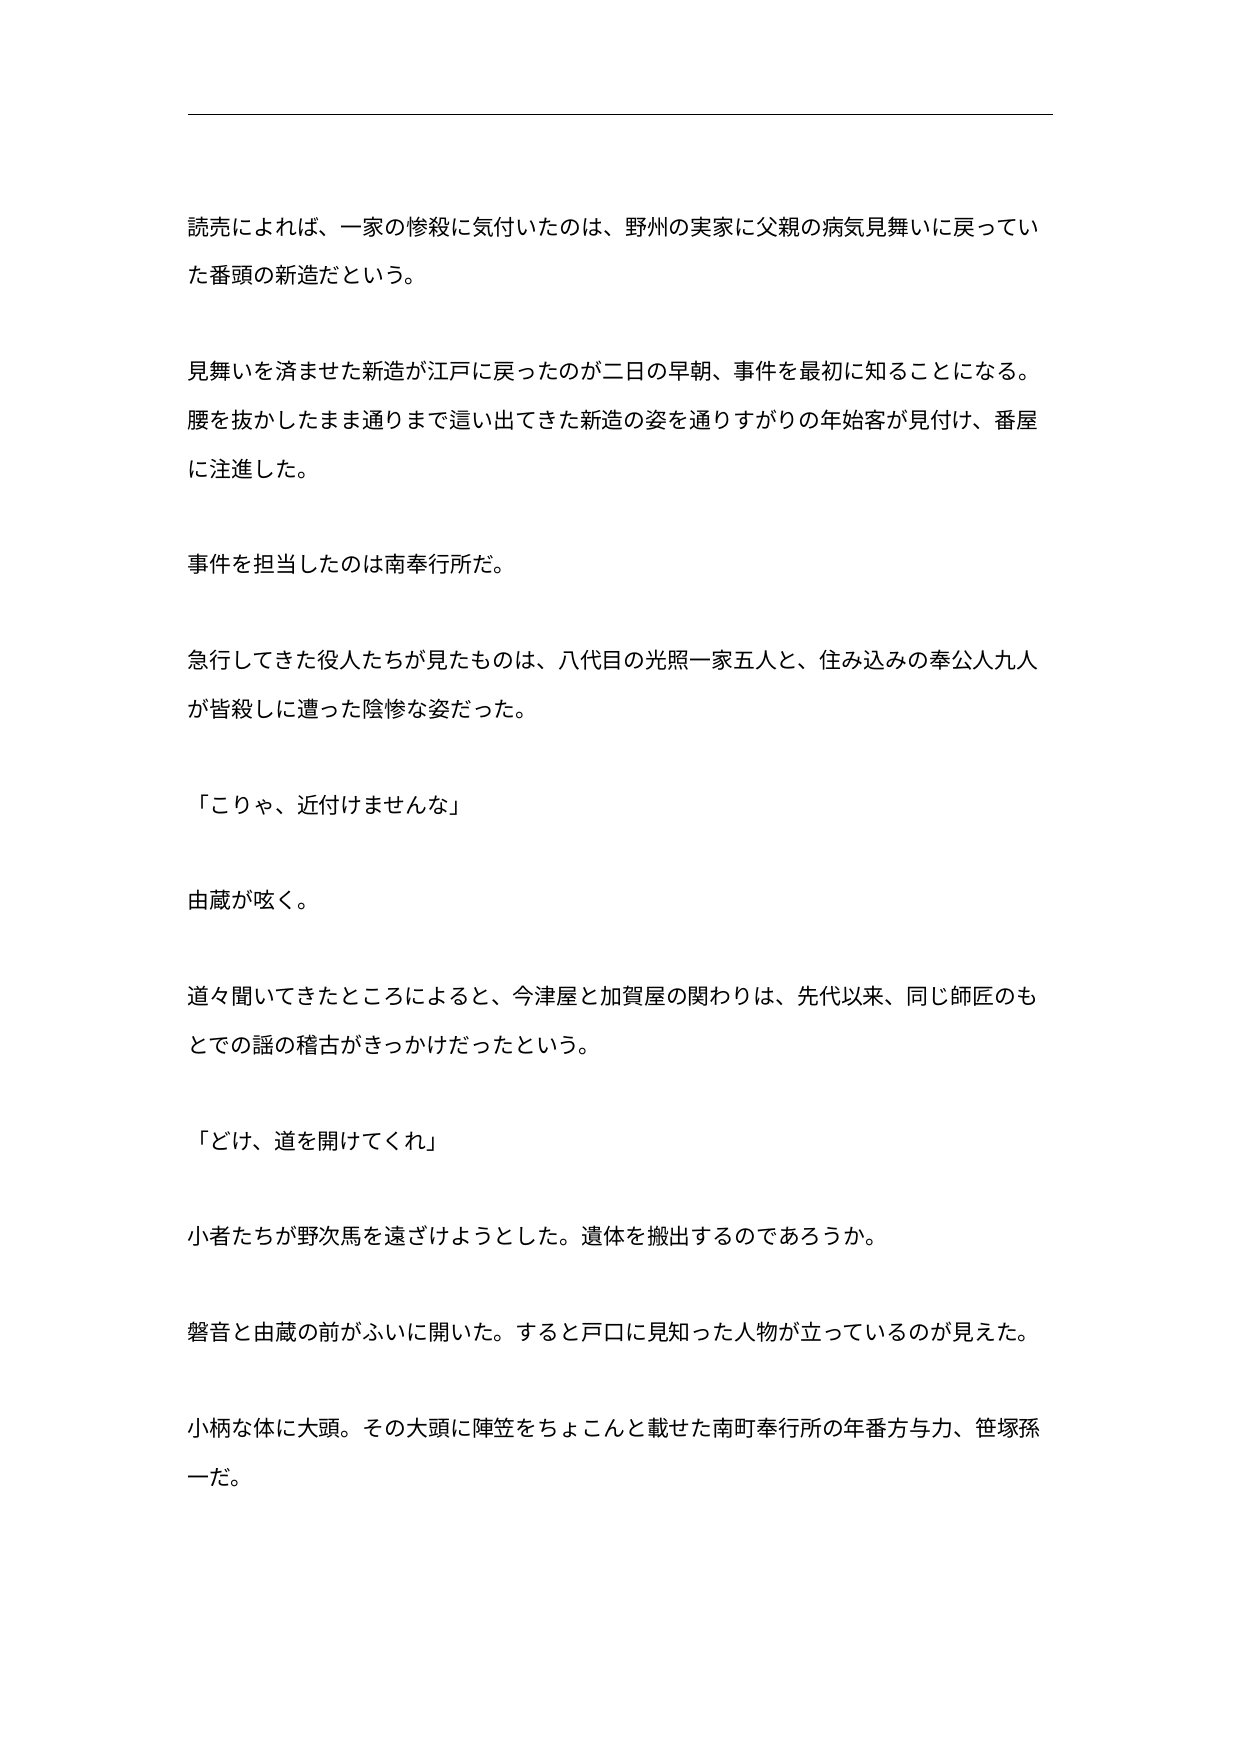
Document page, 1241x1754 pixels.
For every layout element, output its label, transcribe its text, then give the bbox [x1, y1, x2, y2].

text 小者たちが野次馬を遠ざけようとした。遺体を搬出するのであろうか。 [187, 1219, 1053, 1251]
text 急行してきた役人たちが見たものは、八代目の光照一家五人と、住み込みの奉公人九人が皆殺しに遭った陰惨な姿だった。 [187, 643, 1053, 724]
text 小柄な体に大頭。その大頭に陣笠をちょこんと載せた南町奉行所の年番方与力、笹塚孫一だ。 [187, 1410, 1053, 1492]
text 「どけ、道を開けてくれ」 [187, 1123, 1053, 1156]
text 磐音と由蔵の前がふいに開いた。すると戸口に見知った人物が立っているのが見えた。 [187, 1315, 1053, 1347]
text 事件を担当したのは南奉行所だ。 [187, 547, 1053, 579]
text 「こりゃ、近付けませんな」 [187, 787, 1053, 820]
text 見舞いを済ませた新造が江戸に戻ったのが二日の早朝、事件を最初に知ることになる。腰を抜かしたまま通りまで這い出てきた新造の姿を通りすがりの年始客が見付け、番屋に注進した。 [187, 354, 1053, 484]
text 道々聞いてきたところによると、今津屋と加賀屋の関わりは、先代以来、同じ師匠のもとでの謡の稽古がきっかけだったという。 [187, 979, 1053, 1060]
text 由蔵が呟く。 [187, 883, 1053, 916]
text 読売によれば、一家の惨殺に気付いたのは、野州の実家に父親の病気見舞いに戻っていた番頭の新造だという。 [187, 209, 1053, 291]
